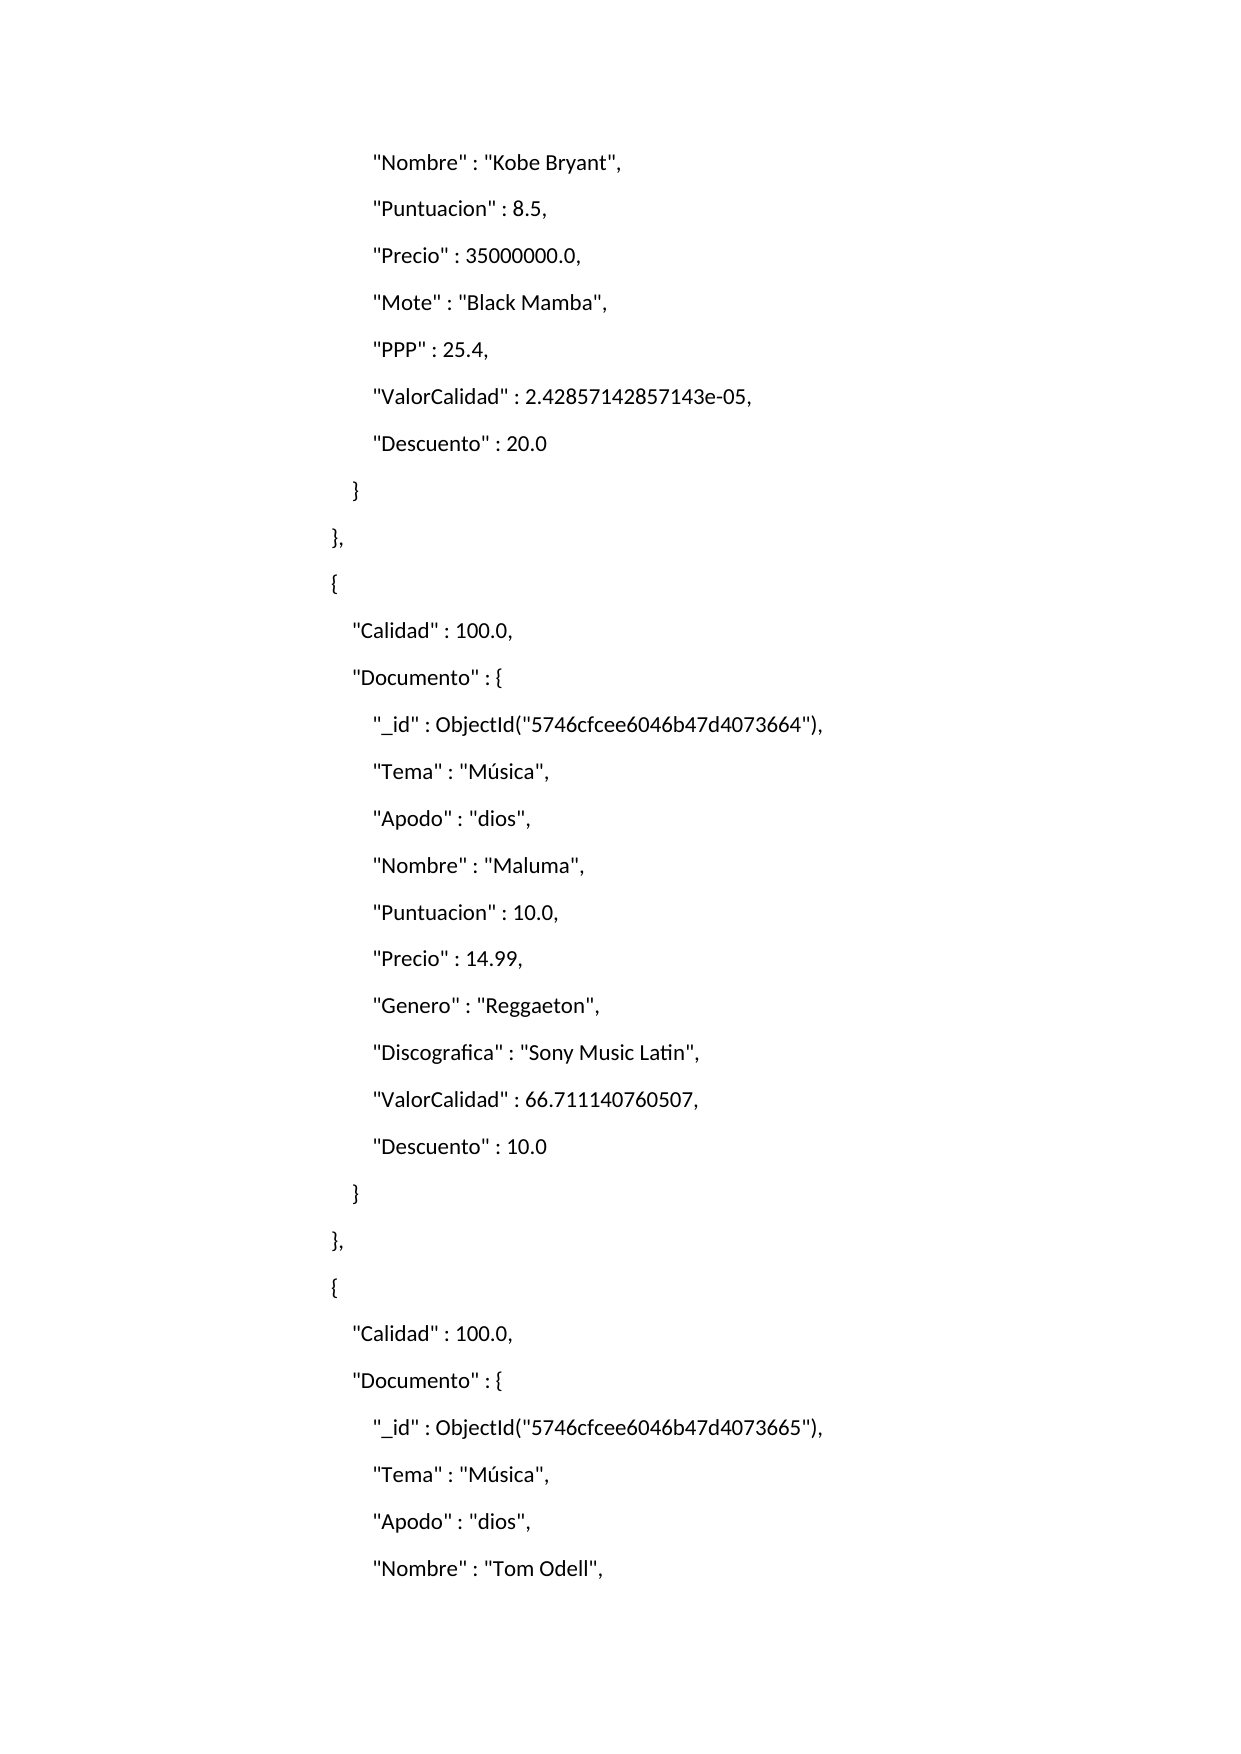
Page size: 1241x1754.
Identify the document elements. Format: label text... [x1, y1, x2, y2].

text "Descuento" : 20.0 [290, 429, 1063, 457]
text "Calidad" : 100.0, [290, 616, 1063, 644]
text }, [290, 1226, 1063, 1254]
text "Apodo" : "dios", [290, 1507, 1063, 1535]
text "Genero" : "Reggaeton", [290, 991, 1063, 1019]
text "_id" : ObjectId("5746cfcee6046b47d4073664"), [290, 710, 1063, 738]
text "_id" : ObjectId("5746cfcee6046b47d4073665"), [290, 1413, 1063, 1441]
text }, [290, 523, 1063, 551]
text "Nombre" : "Tom Odell", [290, 1554, 1063, 1582]
text "Tema" : "Música", [290, 757, 1063, 785]
text "Descuento" : 10.0 [290, 1132, 1063, 1160]
text } [290, 1179, 1063, 1207]
text "Puntuacion" : 10.0, [290, 898, 1063, 926]
text "Apodo" : "dios", [290, 804, 1063, 832]
text "Calidad" : 100.0, [290, 1319, 1063, 1347]
text "ValorCalidad" : 66.711140760507, [290, 1085, 1063, 1113]
text "Tema" : "Música", [290, 1460, 1063, 1488]
text "Documento" : { [290, 1366, 1063, 1394]
text "Puntuacion" : 8.5, [290, 194, 1063, 222]
text "Precio" : 35000000.0, [290, 241, 1063, 269]
text "Nombre" : "Maluma", [290, 851, 1063, 879]
text "Mote" : "Black Mamba", [290, 288, 1063, 316]
text "Discografica" : "Sony Music Latin", [290, 1038, 1063, 1066]
text "ValorCalidad" : 2.42857142857143e-05, [290, 382, 1063, 410]
text "PPP" : 25.4, [290, 335, 1063, 363]
text } [290, 476, 1063, 504]
text { [290, 1273, 1063, 1301]
text "Documento" : { [290, 663, 1063, 691]
text "Nombre" : "Kobe Bryant", [290, 148, 1063, 176]
text "Precio" : 14.99, [290, 944, 1063, 972]
text { [290, 569, 1063, 597]
